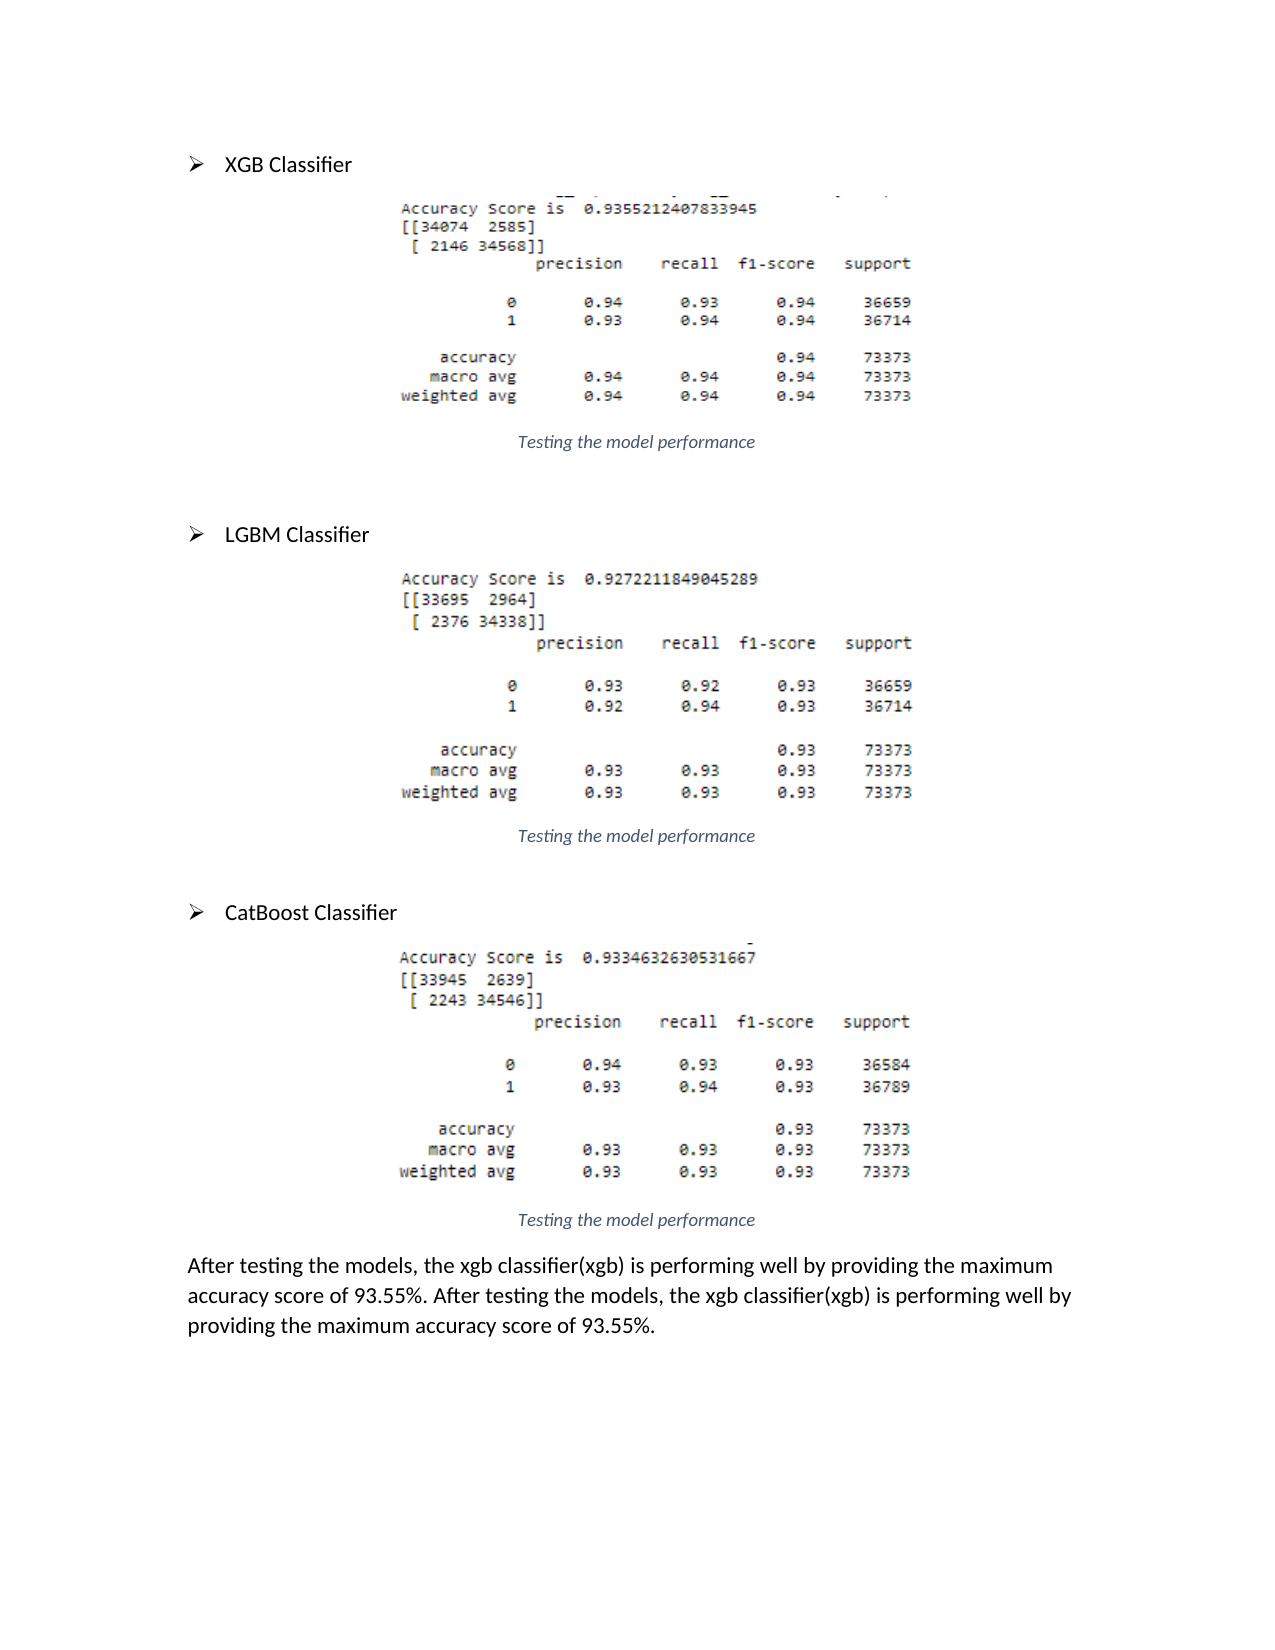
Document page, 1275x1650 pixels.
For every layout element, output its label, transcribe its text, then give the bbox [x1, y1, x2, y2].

text Testing the model performance [150, 430, 1125, 453]
text Testing the model performance [150, 824, 1125, 847]
text Testing the model performance [150, 1208, 1125, 1231]
text After testing the models, the xgb classifier(xgb) is performing well by providing the maximum accuracy score of 93.55%. After testing the models, the xgb classifier(xgb) is performing well by providing the maximum accuracy score of 93.55%. [187, 1251, 1125, 1339]
picture [393, 943, 919, 1190]
list LGBM Classifier [187, 520, 1125, 548]
list XGB Classifier [187, 150, 1125, 178]
picture [392, 566, 921, 806]
picture [393, 196, 920, 412]
list CatBoost Classifier [187, 898, 1125, 926]
